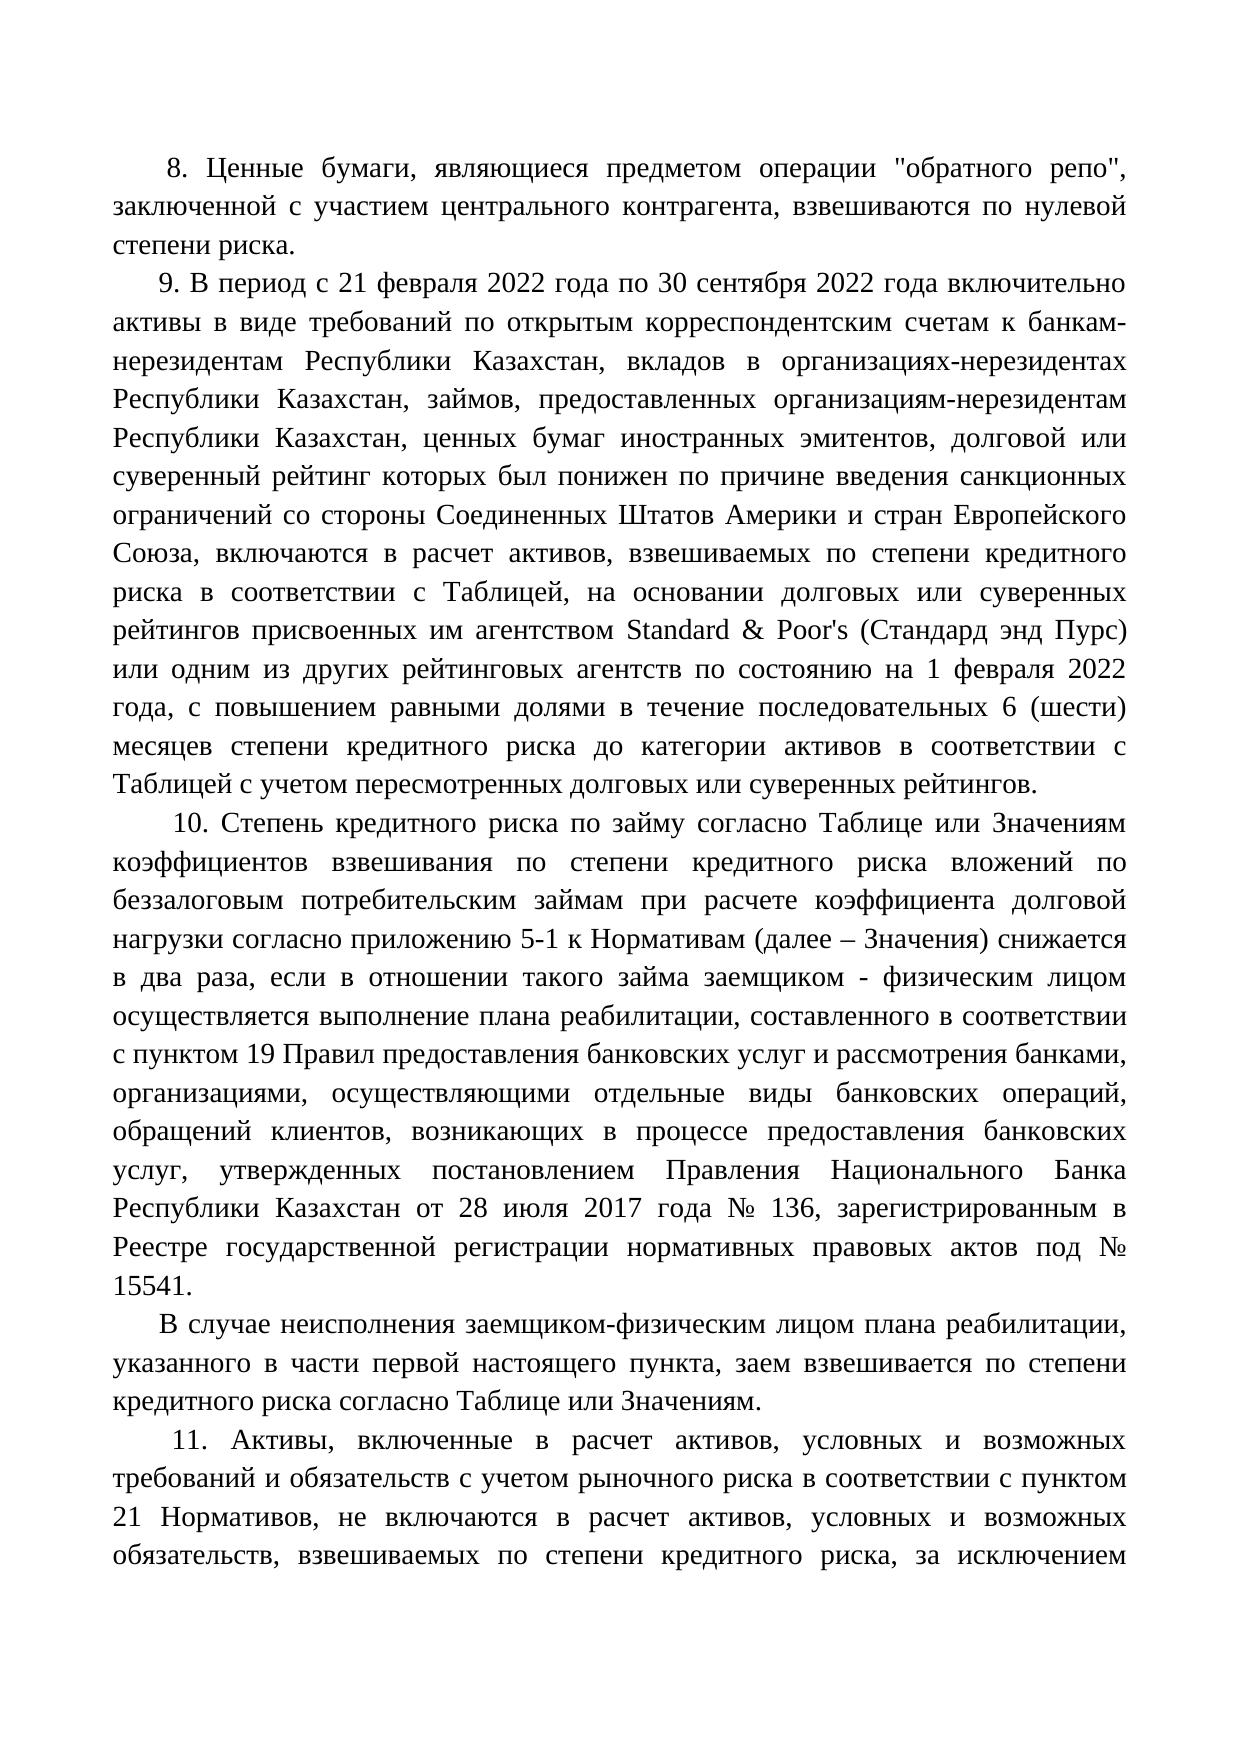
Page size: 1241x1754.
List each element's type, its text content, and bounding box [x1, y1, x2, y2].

text 8. Ценные бумаги, являющиеся предметом операции "обратного репо", заключенной с участием центрального контрагента, взвешиваются по нулевой степени риска. [112, 150, 1128, 261]
text В случае неисполнения заемщиком-физическим лицом плана реабилитации, указанного в части первой настоящего пункта, заем взвешивается по степени кредитного риска согласно Таблице или Значениям. [112, 1306, 1128, 1417]
text 9. В период с 21 февраля 2022 года по 30 сентября 2022 года включительно активы в виде требований по открытым корреспондентским счетам к банкам-нерезидентам Республики Казахстан, вкладов в организациях-нерезидентах Республики Казахстан, займов, предоставленных организациям-нерезидентам Республики Казахстан, ценных бумаг иностранных эмитентов, долговой или суверенный рейтинг которых был понижен по причине введения санкционных ограничений со стороны Соединенных Штатов Америки и стран Европейского Союза, включаются в расчет активов, взвешиваемых по степени кредитного риска в соответствии с Таблицей, на основании долговых или суверенных рейтингов присвоенных им агентством Standard & Poor's (Стандард энд Пурс) или одним из других рейтинговых агентств по состоянию на 1 февраля 2022 года, с повышением равными долями в течение последовательных 6 (шести) месяцев степени кредитного риска до категории активов в соответствии с Таблицей с учетом пересмотренных долговых или суверенных рейтингов. [112, 266, 1128, 800]
text 10. Степень кредитного риска по займу согласно Таблице или Значениям коэффициентов взвешивания по степени кредитного риска вложений по беззалоговым потребительским займам при расчете коэффициента долговой нагрузки согласно приложению 5-1 к Нормативам (далее – Значения) снижается в два раза, если в отношении такого займа заемщиком - физическим лицом осуществляется выполнение плана реабилитации, составленного в соответствии с пунктом 19 Правил предоставления банковских услуг и рассмотрения банками, организациями, осуществляющими отдельные виды банковских операций, обращений клиентов, возникающих в процессе предоставления банковских услуг, утвержденных постановлением Правления Национального Банка Республики Казахстан от 28 июля 2017 года № 136, зарегистрированным в Реестре государственной регистрации нормативных правовых актов под № 15541. [112, 805, 1128, 1301]
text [112, 1422, 1128, 1571]
